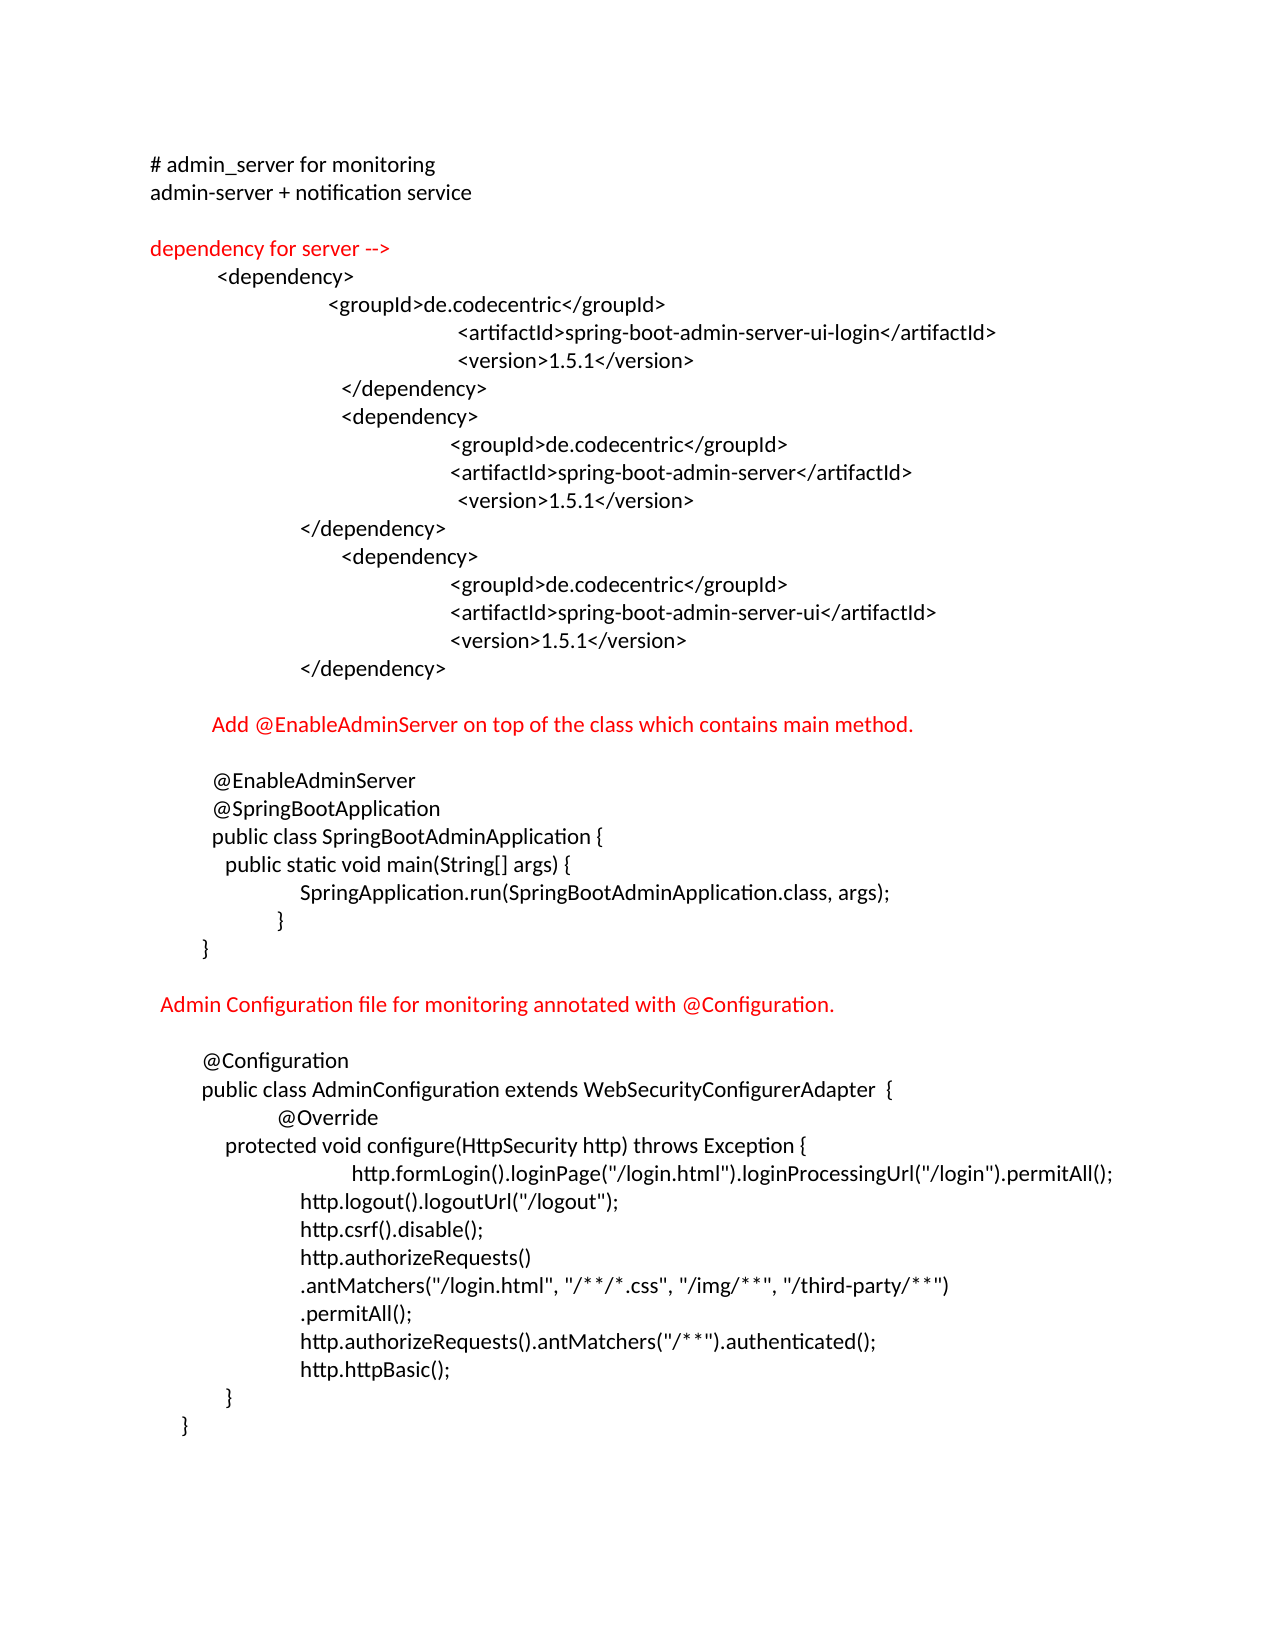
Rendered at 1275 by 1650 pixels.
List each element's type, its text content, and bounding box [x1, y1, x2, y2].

text @SpringBootApplication [150, 794, 1125, 822]
text http.formLogin().loginPage("/login.html").loginProcessingUrl("/login").permitAll(); [150, 1159, 1125, 1187]
text http.logout().logoutUrl("/logout"); [150, 1187, 1125, 1215]
text Add @EnableAdminServer on top of the class which contains main method. [150, 710, 1125, 738]
text dependency for server --> [150, 234, 1125, 262]
text public static void main(String[] args) { [150, 851, 1125, 878]
text } [150, 934, 1125, 963]
text <artifactId>spring-boot-admin-server</artifactId> [150, 458, 1125, 486]
text protected void configure(HttpSecurity http) throws Exception { [150, 1131, 1125, 1159]
text Admin Configuration file for monitoring annotated with @Configuration. [150, 991, 1125, 1019]
text <artifactId>spring-boot-admin-server-ui</artifactId> [150, 598, 1125, 626]
text admin-server + notification service [150, 178, 1125, 206]
text <version>1.5.1</version> [150, 626, 1125, 654]
text .antMatchers("/login.html", "/**/*.css", "/img/**", "/third-party/**") [150, 1271, 1125, 1299]
text <dependency> [150, 262, 1125, 290]
text http.httpBasic(); [150, 1355, 1125, 1383]
text </dependency> [150, 374, 1125, 402]
text <groupId>de.codecentric</groupId> [150, 430, 1125, 458]
text <dependency> [150, 542, 1125, 570]
text } [150, 907, 1125, 934]
text } [150, 1411, 1125, 1439]
text public class AdminConfiguration extends WebSecurityConfigurerAdapter { [150, 1075, 1125, 1103]
text @Configuration [150, 1047, 1125, 1075]
text </dependency> [150, 514, 1125, 542]
text } [150, 1383, 1125, 1411]
text <version>1.5.1</version> [150, 486, 1125, 514]
text <groupId>de.codecentric</groupId> [150, 290, 1125, 318]
text http.authorizeRequests().antMatchers("/**").authenticated(); [150, 1327, 1125, 1355]
text http.authorizeRequests() [150, 1243, 1125, 1271]
text @EnableAdminServer [150, 766, 1125, 794]
text <groupId>de.codecentric</groupId> [150, 570, 1125, 598]
text </dependency> [150, 654, 1125, 682]
text <version>1.5.1</version> [150, 346, 1125, 374]
text http.csrf().disable(); [150, 1215, 1125, 1243]
text public class SpringBootAdminApplication { [150, 822, 1125, 851]
text .permitAll(); [150, 1299, 1125, 1327]
text @Override [150, 1103, 1125, 1131]
text <dependency> [150, 402, 1125, 430]
text SpringApplication.run(SpringBootAdminApplication.class, args); [150, 878, 1125, 907]
text # admin_server for monitoring [150, 150, 1125, 178]
text <artifactId>spring-boot-admin-server-ui-login</artifactId> [150, 318, 1125, 346]
